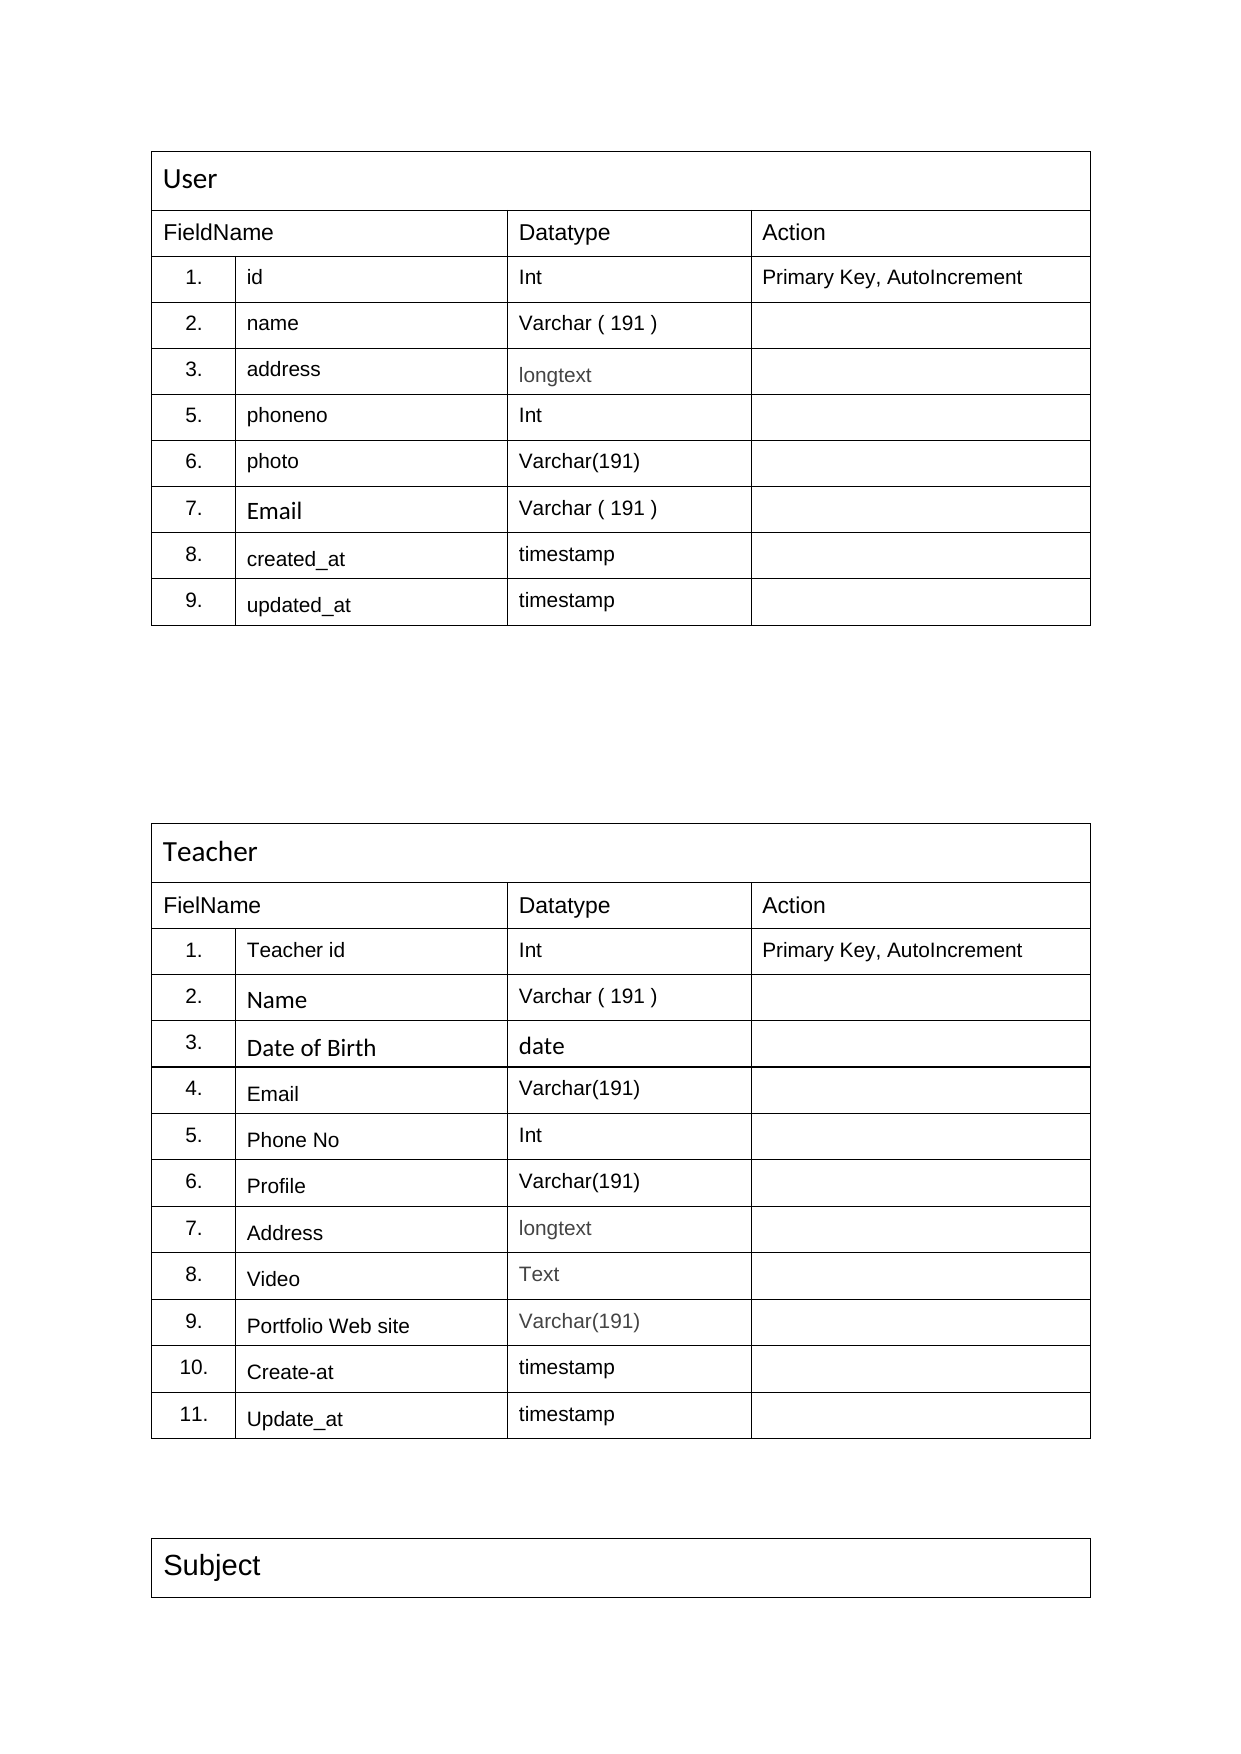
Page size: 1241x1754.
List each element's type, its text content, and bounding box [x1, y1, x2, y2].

table_cell 9. [152, 1300, 235, 1345]
table_cell 5. [152, 1114, 235, 1159]
table_header Subject [152, 1539, 508, 1597]
table_cell Varchar ( 191 ) [508, 303, 751, 348]
table_cell Update_at [236, 1393, 507, 1438]
table_cell Date of Birth [236, 1021, 507, 1066]
table_cell phoneno [236, 395, 507, 440]
table_cell Varchar ( 191 ) [508, 975, 751, 1020]
table_cell 8. [152, 1253, 235, 1299]
table_cell 11. [152, 1393, 235, 1438]
table_cell Video [236, 1253, 507, 1299]
table_cell Varchar(191) [508, 441, 751, 486]
table_cell [752, 1393, 1090, 1438]
table_cell Email [236, 487, 507, 532]
table_cell [752, 395, 1090, 440]
table_cell [752, 1207, 1090, 1252]
table_cell Varchar(191) [508, 1300, 751, 1345]
table_cell 10. [152, 1346, 235, 1392]
table_cell [752, 533, 1090, 578]
table_cell 1. [152, 257, 235, 302]
table_cell 2. [152, 303, 235, 348]
table_cell Address [236, 1207, 507, 1252]
table_cell [752, 487, 1090, 532]
table_cell address [236, 349, 507, 394]
table_cell Email [236, 1068, 507, 1113]
table_cell 1. [152, 929, 235, 974]
table_cell 4. [152, 1068, 235, 1113]
table_cell 8. [152, 533, 235, 578]
table_cell timestamp [508, 1393, 751, 1438]
table_cell timestamp [508, 533, 751, 578]
table_cell photo [236, 441, 507, 486]
table_cell updated_at [236, 579, 507, 624]
table_cell Int [508, 395, 751, 440]
table_cell Int [508, 929, 751, 974]
table_cell Datatype [508, 883, 751, 928]
table_cell Portfolio Web site [236, 1300, 507, 1345]
table_header [751, 152, 1090, 210]
table_cell created_at [236, 533, 507, 578]
table_cell Teacher id [236, 929, 507, 974]
table_cell 5. [152, 395, 235, 440]
table_cell Profile [236, 1160, 507, 1206]
table_cell [752, 1160, 1090, 1206]
table_cell name [236, 303, 507, 348]
table_cell Primary Key, AutoIncrement [752, 929, 1090, 974]
table_cell Varchar(191) [508, 1160, 751, 1206]
table_cell timestamp [508, 1346, 751, 1392]
table_cell [752, 1346, 1090, 1392]
table_header [751, 824, 1090, 882]
table_cell [752, 1253, 1090, 1299]
table_cell 3. [152, 349, 235, 394]
table_cell Action [752, 211, 1090, 256]
table_header [508, 152, 751, 210]
table_cell Action [752, 883, 1090, 928]
table_cell FieldName [152, 211, 507, 256]
table_cell longtext [508, 349, 751, 394]
table_cell Create-at [236, 1346, 507, 1392]
table_cell [752, 349, 1090, 394]
table_header User [152, 152, 508, 210]
table_cell timestamp [508, 579, 751, 624]
table_header [751, 1539, 1090, 1597]
table_cell [752, 1021, 1090, 1066]
table_cell 6. [152, 441, 235, 486]
table_cell 2. [152, 975, 235, 1020]
table_cell [752, 303, 1090, 348]
table_cell Varchar(191) [508, 1068, 751, 1113]
table_cell 7. [152, 487, 235, 532]
table_cell Name [236, 975, 507, 1020]
table_cell longtext [508, 1207, 751, 1252]
table_cell Varchar ( 191 ) [508, 487, 751, 532]
table_cell Phone No [236, 1114, 507, 1159]
table_cell 3. [152, 1021, 235, 1066]
table_cell [752, 441, 1090, 486]
table_cell 6. [152, 1160, 235, 1206]
table_cell FielName [152, 883, 507, 928]
table_cell [752, 1300, 1090, 1345]
table_header Teacher [152, 824, 508, 882]
table_cell date [508, 1021, 751, 1066]
table_cell Primary Key, AutoIncrement [752, 257, 1090, 302]
table_cell id [236, 257, 507, 302]
table_cell Int [508, 257, 751, 302]
table_cell 7. [152, 1207, 235, 1252]
table_header [508, 1539, 751, 1597]
table_cell [752, 1114, 1090, 1159]
table_cell Text [508, 1253, 751, 1299]
table_cell [752, 579, 1090, 624]
table_header [508, 824, 751, 882]
table_cell Datatype [508, 211, 751, 256]
table_cell Int [508, 1114, 751, 1159]
table_cell [752, 975, 1090, 1020]
table_cell [752, 1068, 1090, 1113]
table_cell 9. [152, 579, 235, 624]
